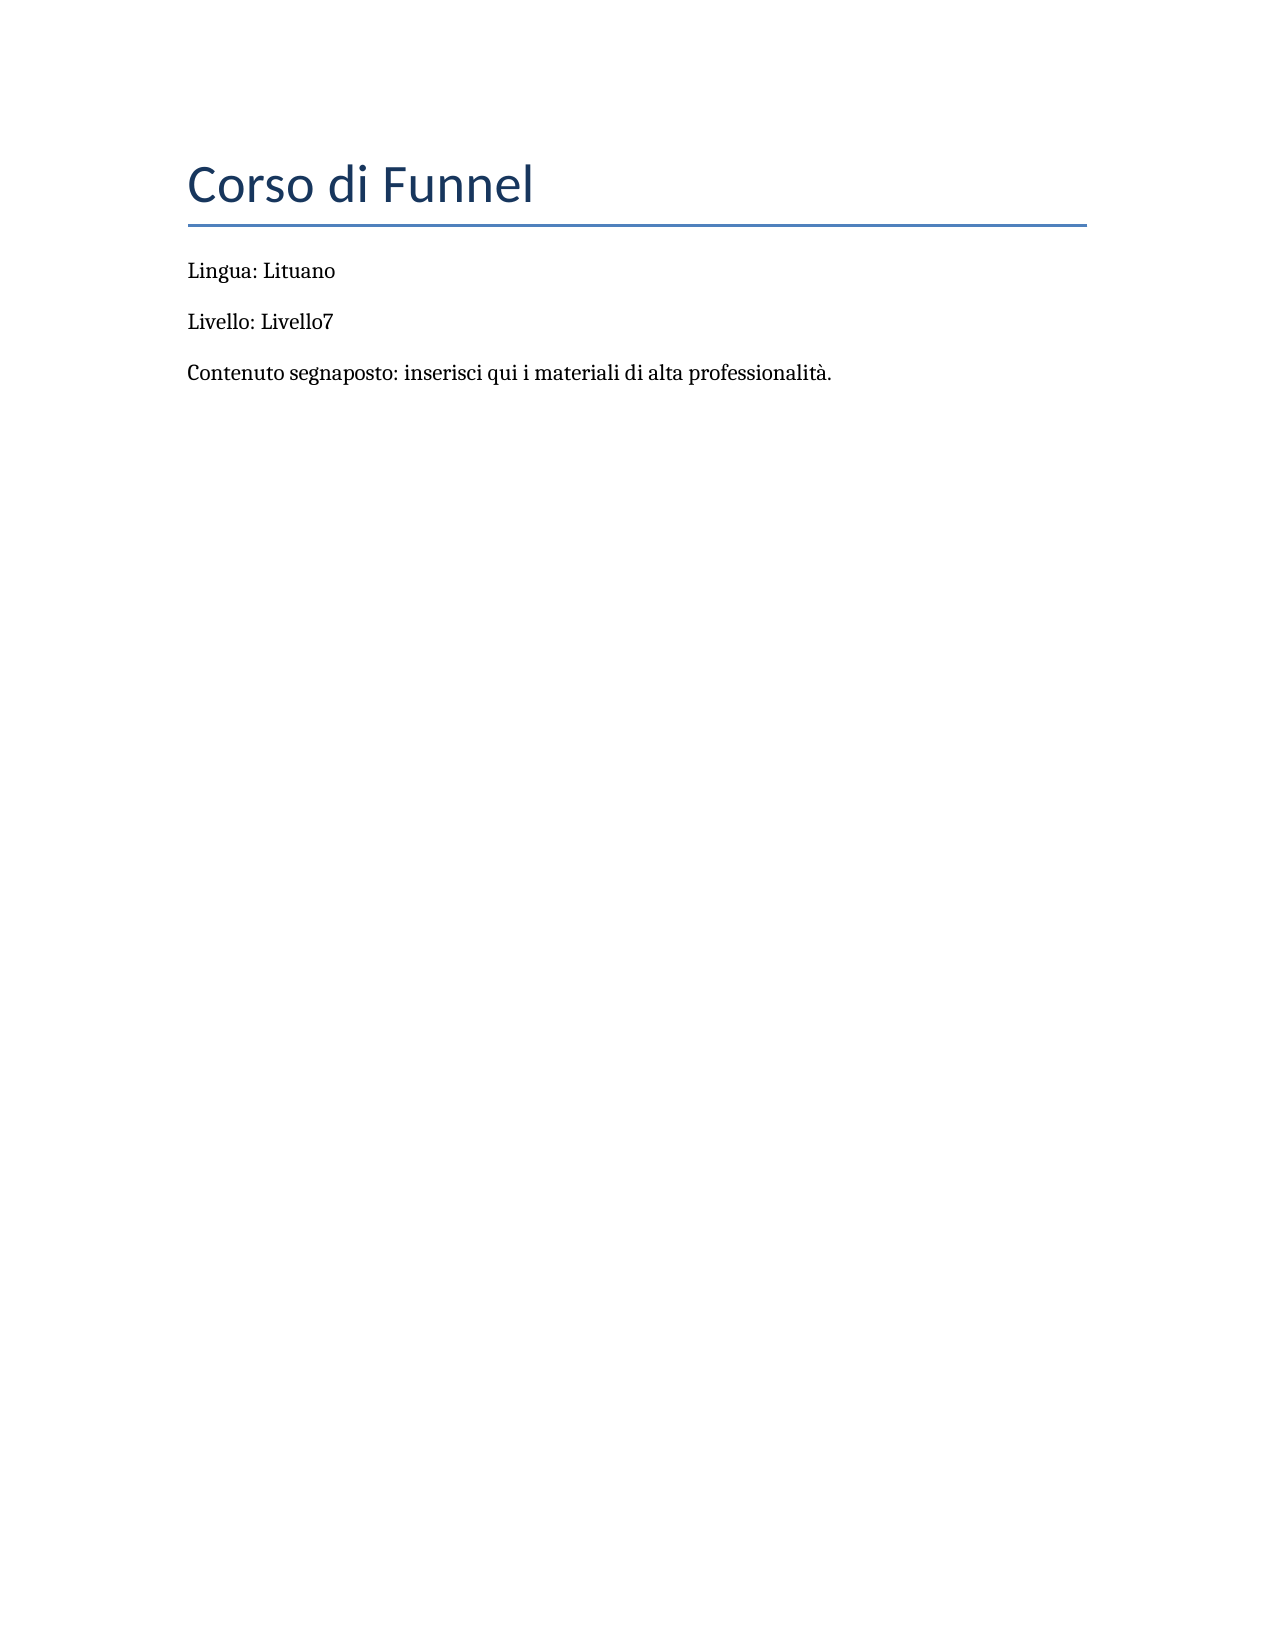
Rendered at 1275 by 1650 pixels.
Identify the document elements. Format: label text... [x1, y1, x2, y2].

title Corso di Funnel [187, 150, 1087, 227]
text Livello: Livello7 [187, 309, 1087, 335]
text Contenuto segnaposto: inserisci qui i materiali di alta professionalità. [187, 360, 1087, 386]
text Lingua: Lituano [187, 258, 1087, 284]
